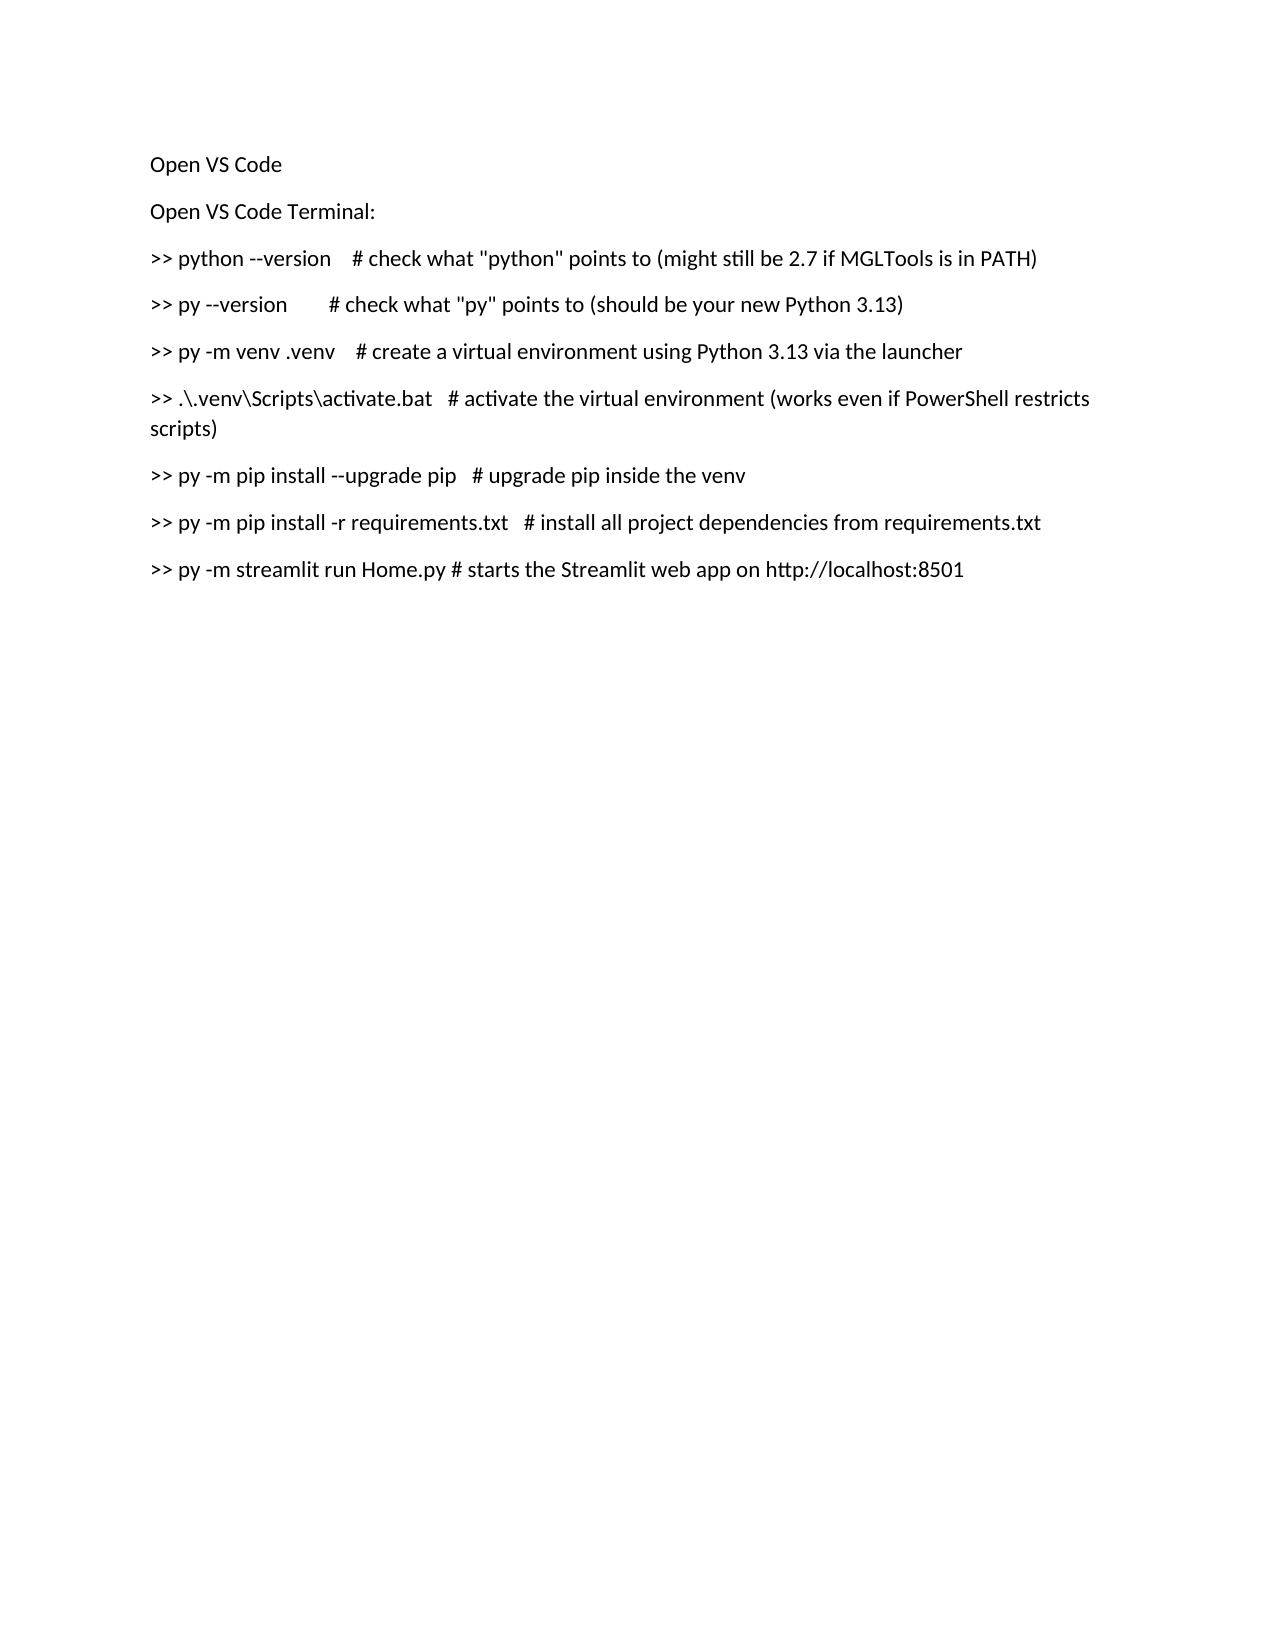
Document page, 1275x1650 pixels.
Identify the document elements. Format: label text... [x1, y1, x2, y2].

text Open VS Code [150, 150, 1125, 178]
text >> python --version # check what "python" points to (might still be 2.7 if MGLTools is in PATH) [150, 244, 1125, 272]
text >> py -m pip install --upgrade pip # upgrade pip inside the venv [150, 461, 1125, 489]
text >> py -m pip install -r requirements.txt # install all project dependencies from requirements.txt [150, 508, 1125, 536]
text >> py -m streamlit run Home.py # starts the Streamlit web app on http://localhost:8501 [150, 555, 1125, 583]
text >> py -m venv .venv # create a virtual environment using Python 3.13 via the launcher [150, 337, 1125, 366]
text >> .\.venv\Scripts\activate.bat # activate the virtual environment (works even if PowerShell restricts scripts) [150, 384, 1125, 443]
text >> py --version # check what "py" points to (should be your new Python 3.13) [150, 291, 1125, 319]
text Open VS Code Terminal: [150, 197, 1125, 225]
